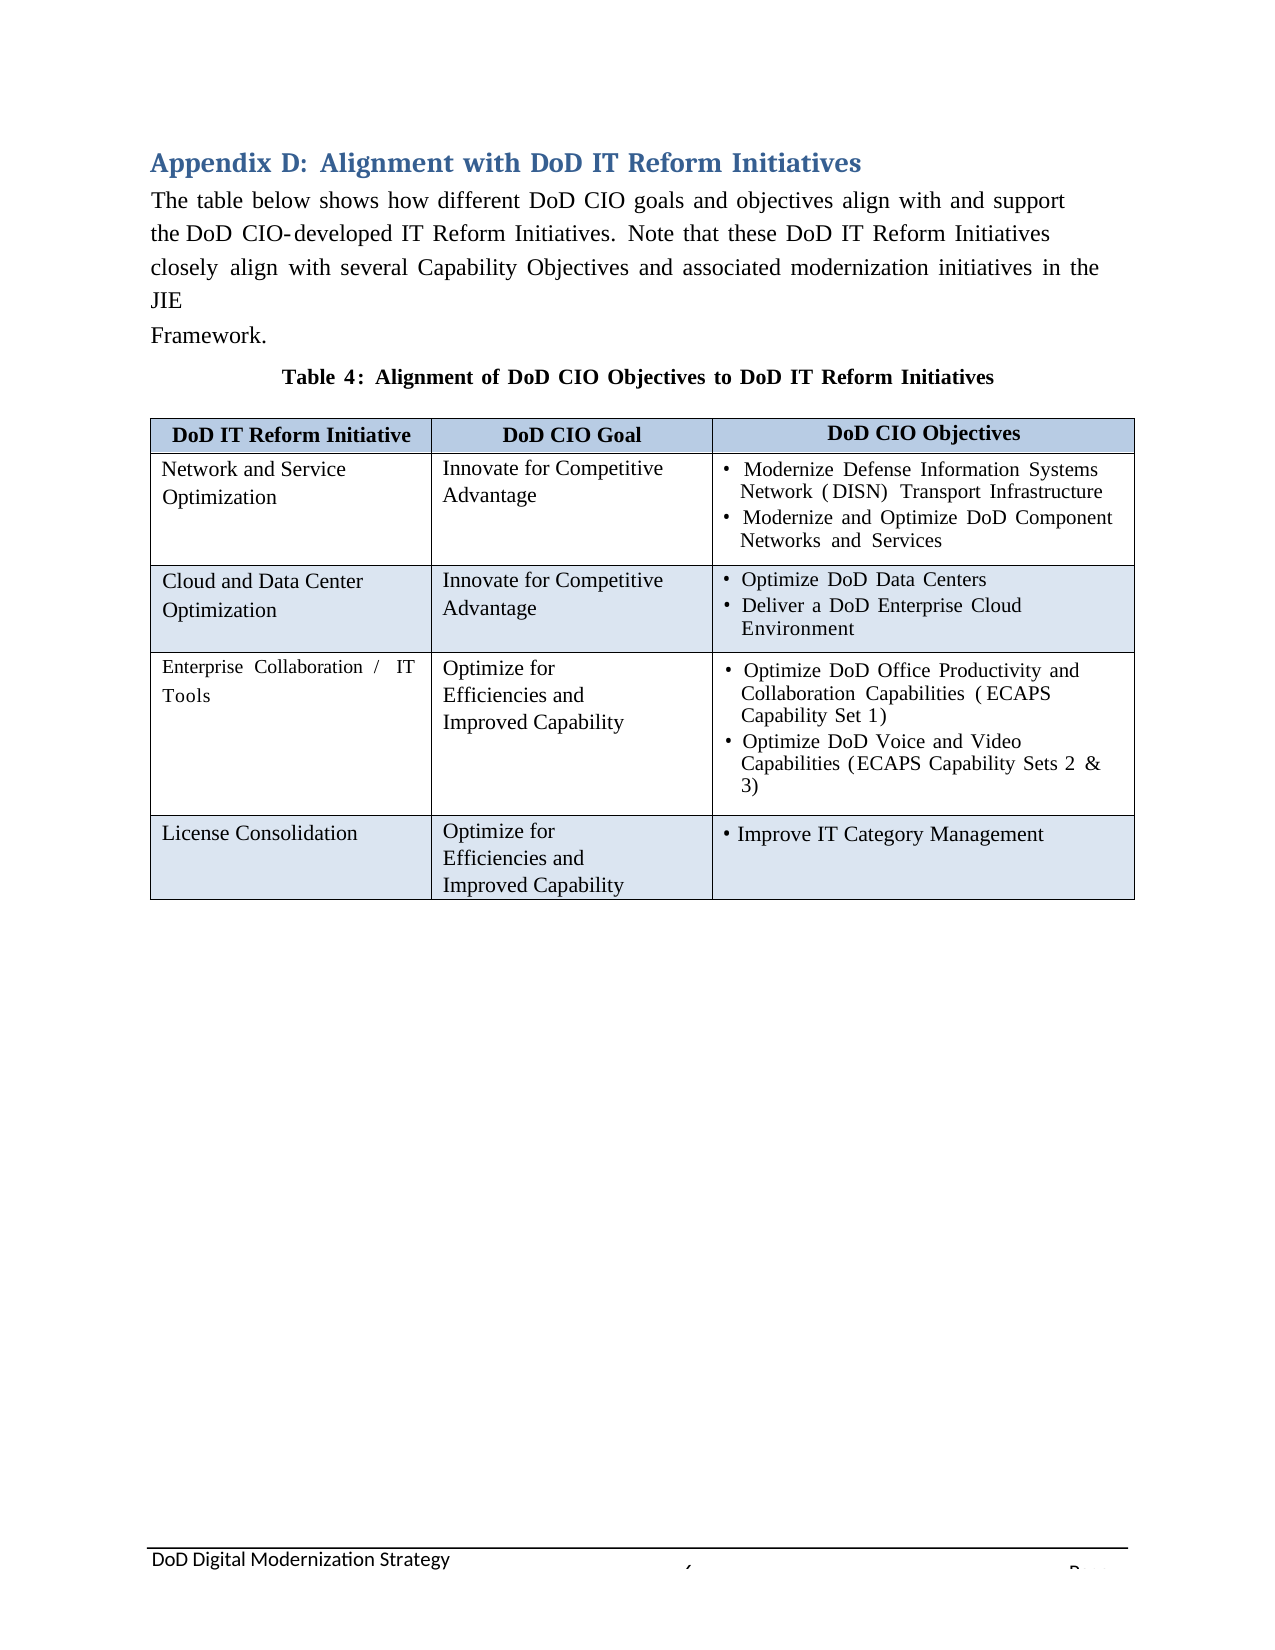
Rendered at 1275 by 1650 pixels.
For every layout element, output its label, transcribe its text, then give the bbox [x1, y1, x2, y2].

table_header DoD IT Reform Initiative [151, 419, 431, 452]
text The table below shows how different DoD CIO goals and objectives align with and support the DoD CIO-developed IT Reform Initiatives. Note that these DoD IT Reform Initiatives closely align with several Capability Objectives and associated modernization initiatives in the JIE [150, 186, 1102, 313]
table_cell Optimize for Efficiencies and Improved Capability [432, 653, 712, 815]
table_cell • Optimize DoD Office Productivity and Collaboration Capabilities (ECAPS Capability Set 1) • Optimize DoD Voice and Video Capabilities (ECAPS Capability Sets 2 & 3) [713, 653, 1134, 815]
table_cell Network and Service Optimization [151, 454, 431, 565]
table_cell Innovate for Competitive Advantage [432, 454, 712, 565]
table_cell Optimize for Efficiencies and Improved Capability [432, 816, 712, 899]
table_header DoD CIO Goal [432, 419, 712, 452]
text Appendix D: Alignment with DoD IT Reform Initiatives [150, 147, 1135, 186]
table_cell Enterprise Collaboration / IT Tools [151, 653, 431, 815]
table_cell Cloud and Data Center Optimization [151, 566, 431, 652]
table_cell Innovate for Competitive Advantage [432, 566, 712, 652]
table_cell • Improve IT Category Management [713, 816, 1134, 899]
table_cell License Consolidation [151, 816, 431, 899]
table_cell • Modernize Defense Information Systems Network (DISN) Transport Infrastructure • Modernize and Optimize DoD Component Networks and Services [713, 454, 1134, 565]
text Table 4: Alignment of DoD CIO Objectives to DoD IT Reform Initiatives [282, 364, 1135, 396]
text Framework. [150, 319, 1135, 352]
table_header DoD CIO Objectives [713, 419, 1134, 452]
table_cell • Optimize DoD Data Centers • Deliver a DoD Enterprise Cloud Environment [713, 566, 1134, 652]
